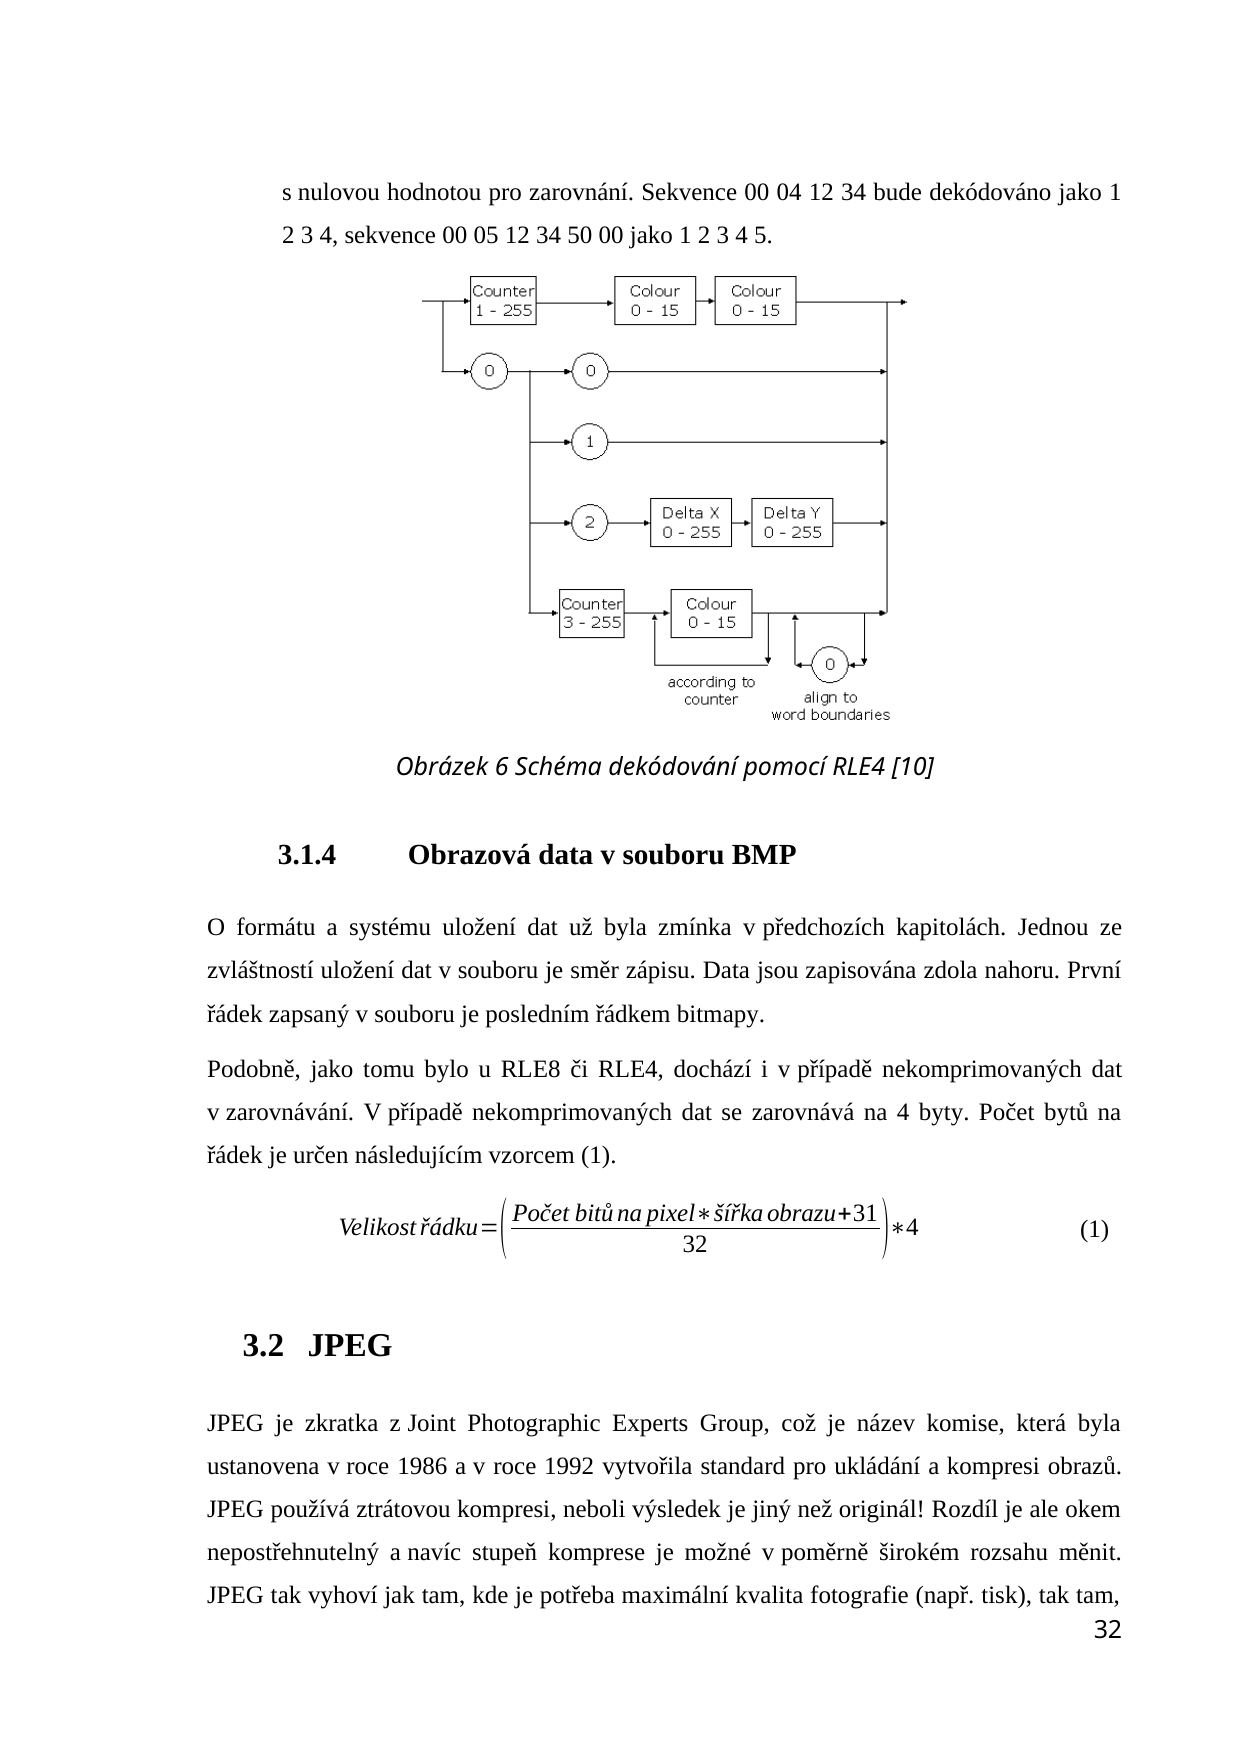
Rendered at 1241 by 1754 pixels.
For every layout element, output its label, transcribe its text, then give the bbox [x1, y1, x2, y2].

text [207, 1408, 1122, 1609]
text Obrazová data v souboru BMP [278, 837, 1122, 871]
text JPEG [242, 1326, 1122, 1364]
table_header [196, 1196, 1063, 1288]
text Podobně, jako tomu bylo u RLE8 či RLE4, dochází i v případě nekomprimovaných dat v zarovnávání. V případě nekomprimovaných dat se zarovnává na 4 byty. Počet bytů na řádek je určen následujícím vzorcem (1). [207, 1054, 1122, 1169]
text Obrázek Schéma dekódování pomocí RLE4 [207, 749, 1122, 783]
text O formátu a systému uložení dat už byla zmínka v předchozích kapitolách. Jednou ze zvláštností uložení dat v souboru je směr zápisu. Data jsou zapisována zdola nahoru. První řádek zapsaný v souboru je posledním řádkem bitmapy. [207, 912, 1122, 1027]
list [244, 177, 1122, 249]
picture [421, 276, 907, 722]
table_header (1) [1063, 1196, 1125, 1288]
